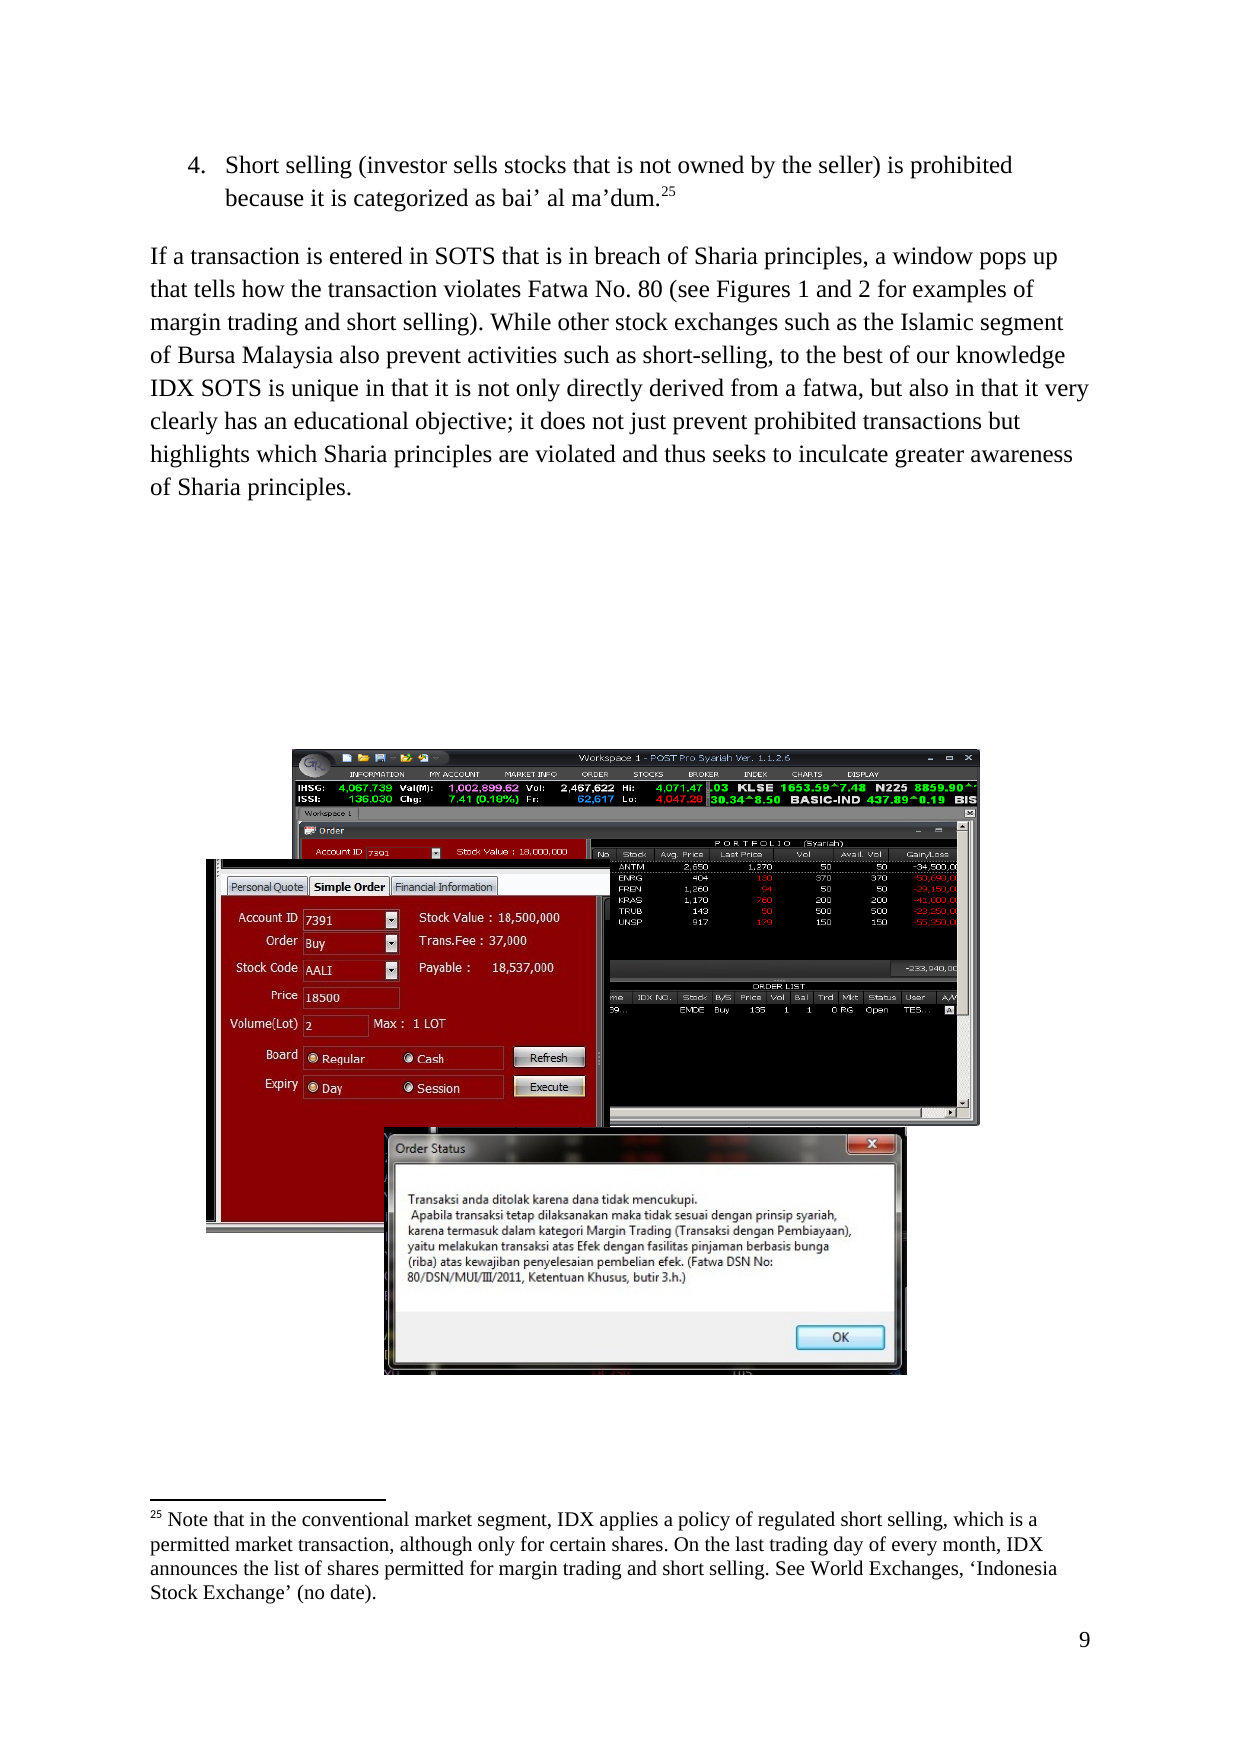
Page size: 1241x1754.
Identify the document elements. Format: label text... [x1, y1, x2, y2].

text If a transaction is entered in SOTS that is in breach of Sharia principles, a window pops up that tells how the transaction violates Fatwa No. 80 (see Figures 1 and 2 for examples of margin trading and short selling). While other stock exchanges such as the Islamic segment of Bursa Malaysia also prevent activities such as short-selling, to the best of our knowledge IDX SOTS is unique in that it is not only directly derived from a fatwa, but also in that it very clearly has an educational objective; it does not just prevent prohibited transactions but highlights which Sharia principles are violated and thus seeks to inculcate greater awareness of Sharia principles. [150, 241, 1090, 501]
list Short selling (investor sells stocks that is not owned by the seller) is prohibited because it is categorized as bai’ al ma’dum. [187, 150, 1090, 212]
picture [206, 749, 980, 1375]
